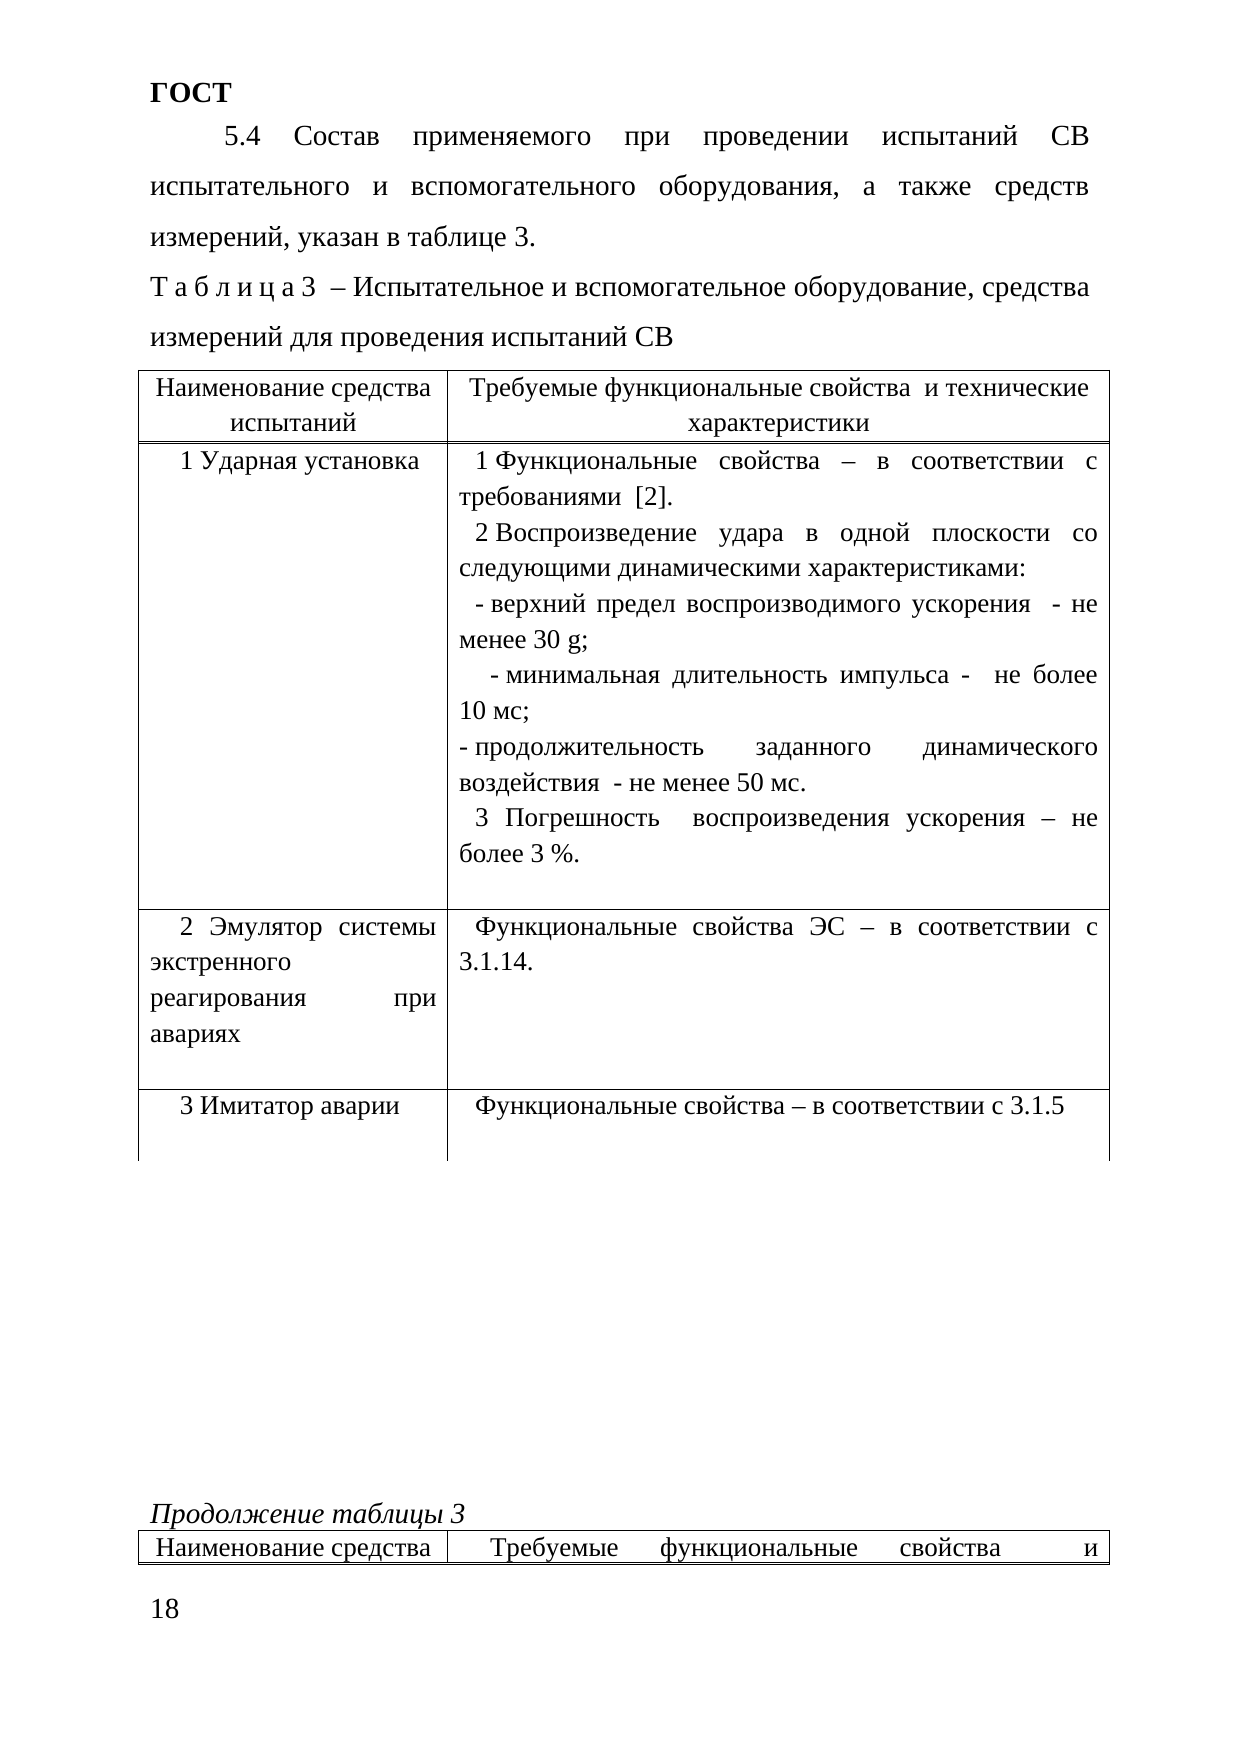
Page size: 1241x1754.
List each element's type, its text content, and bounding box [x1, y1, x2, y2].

table_cell 3 Имитатор аварии [139, 1090, 447, 1161]
text 5.4 Состав применяемого при проведении испытаний СВ испытательного и вспомогательного оборудования, а также средств измерений, указан в таблице 3. [150, 118, 1090, 252]
table_cell 1 Функциональные свойства – в соответствии с требованиями [2]. 2 Воспроизведение удара в одной плоскости со следующими динамическими характеристиками: - верхний предел воспроизводимого ускорения - не менее 30 g; - минимальная длительность импульса - не более 10 мс; - продолжительность заданного динамического воздействия - не менее 50 мс. 3 Погрешность воспроизведения ускорения – не более 3 %. [448, 444, 1109, 909]
table_cell Функциональные свойства ЭС – в соответствии с 3.1.14. [448, 910, 1109, 1088]
table_header Требуемые функциональные свойства и технические характеристики [448, 371, 1109, 441]
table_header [448, 1531, 1109, 1562]
table_cell 1 Ударная установка [139, 444, 447, 909]
table_header Наименование средства испытаний [139, 371, 447, 441]
table_cell 2 Эмулятор системы экстренного реагирования при авариях [139, 910, 447, 1088]
text Продолжение таблицы 3 [150, 1496, 1090, 1530]
table_cell Функциональные свойства – в соответствии с 3.1.5 [448, 1090, 1109, 1161]
text Т а б л и ц а 3 – Испытательное и вспомогательное оборудование, средства измерений для проведения испытаний СВ [150, 269, 1090, 353]
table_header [139, 1531, 447, 1562]
